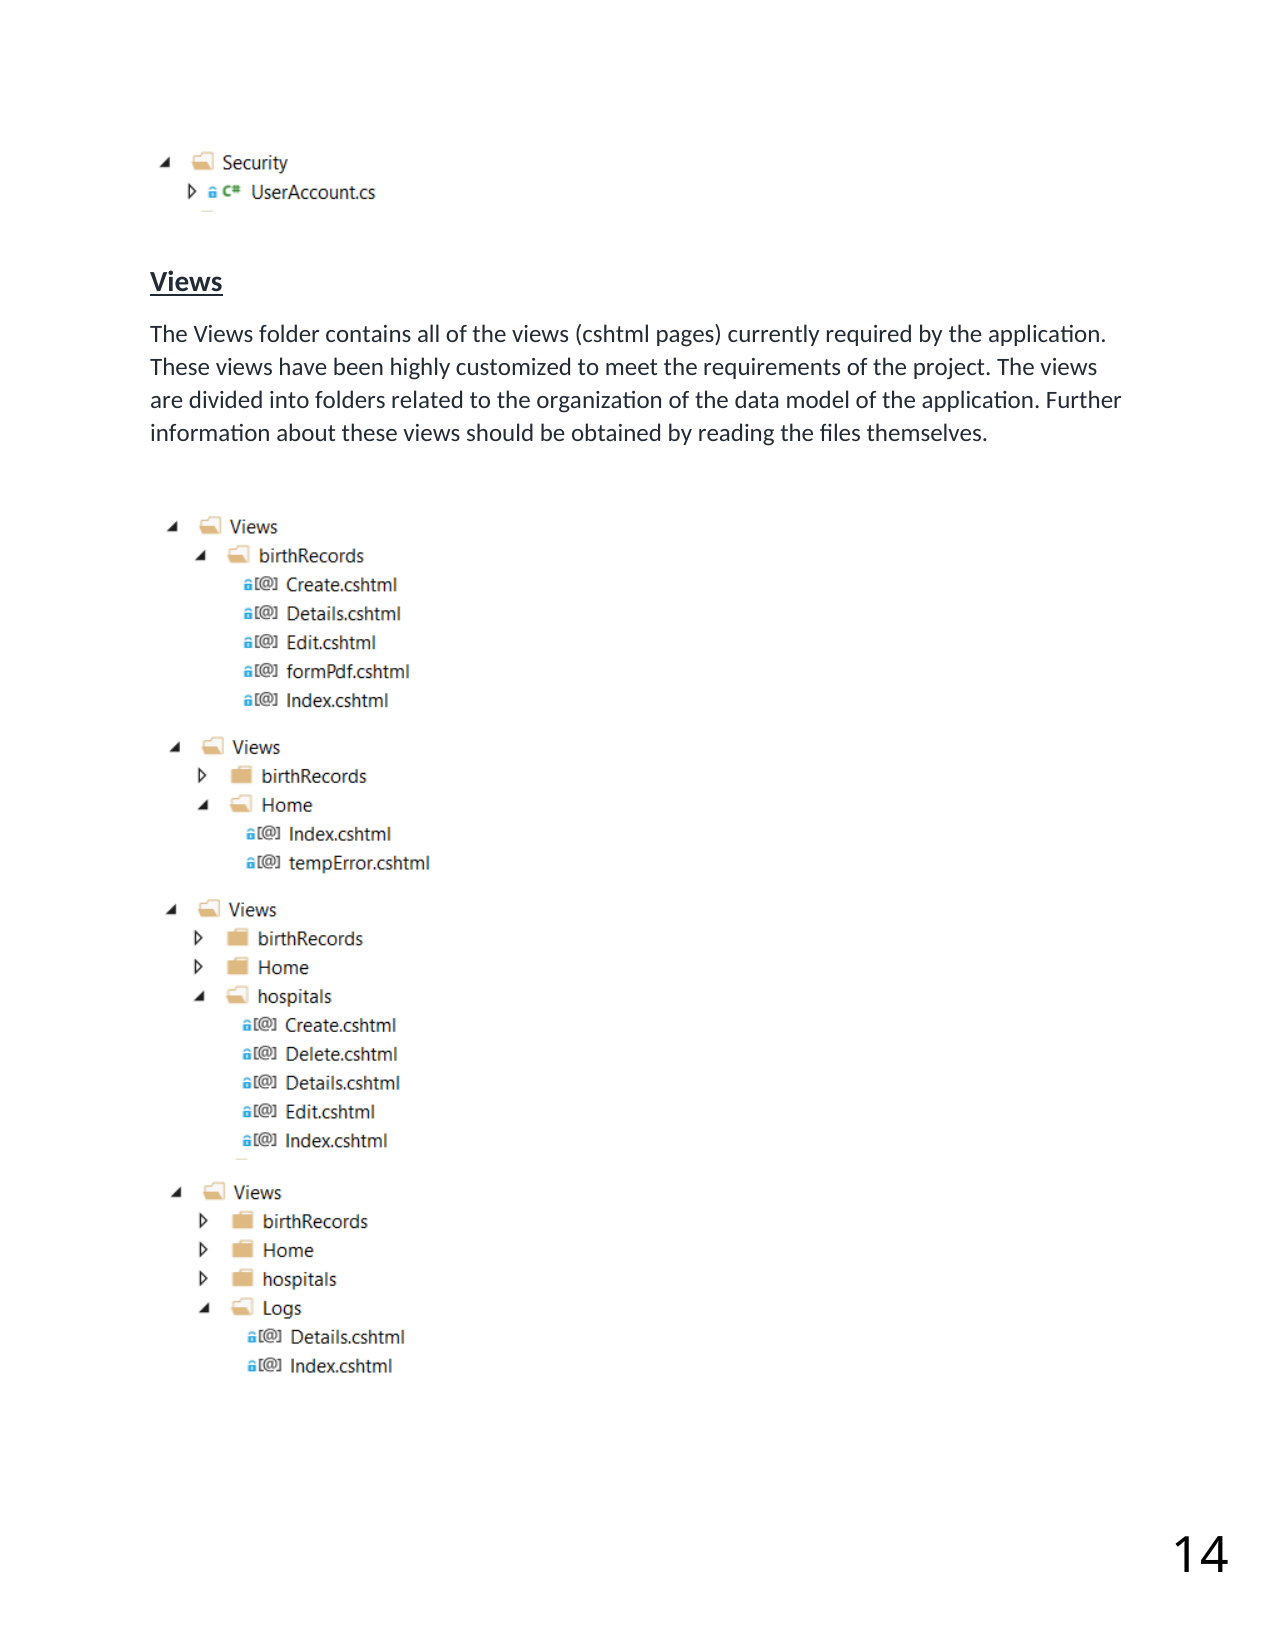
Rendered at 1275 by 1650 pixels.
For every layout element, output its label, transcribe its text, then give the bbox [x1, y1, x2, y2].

picture [150, 516, 474, 716]
text Views [150, 230, 1125, 299]
picture [150, 150, 443, 212]
picture [150, 1178, 458, 1384]
text The Views folder contains all of the views (cshtml pages) currently required by the application. These views have been highly customized to meet the requirements of the project. The views are divided into folders related to the organization of the data model of the application. Further information about these views should be obtained by reading the files themselves. [150, 318, 1125, 448]
picture [150, 899, 492, 1160]
picture [150, 734, 473, 881]
